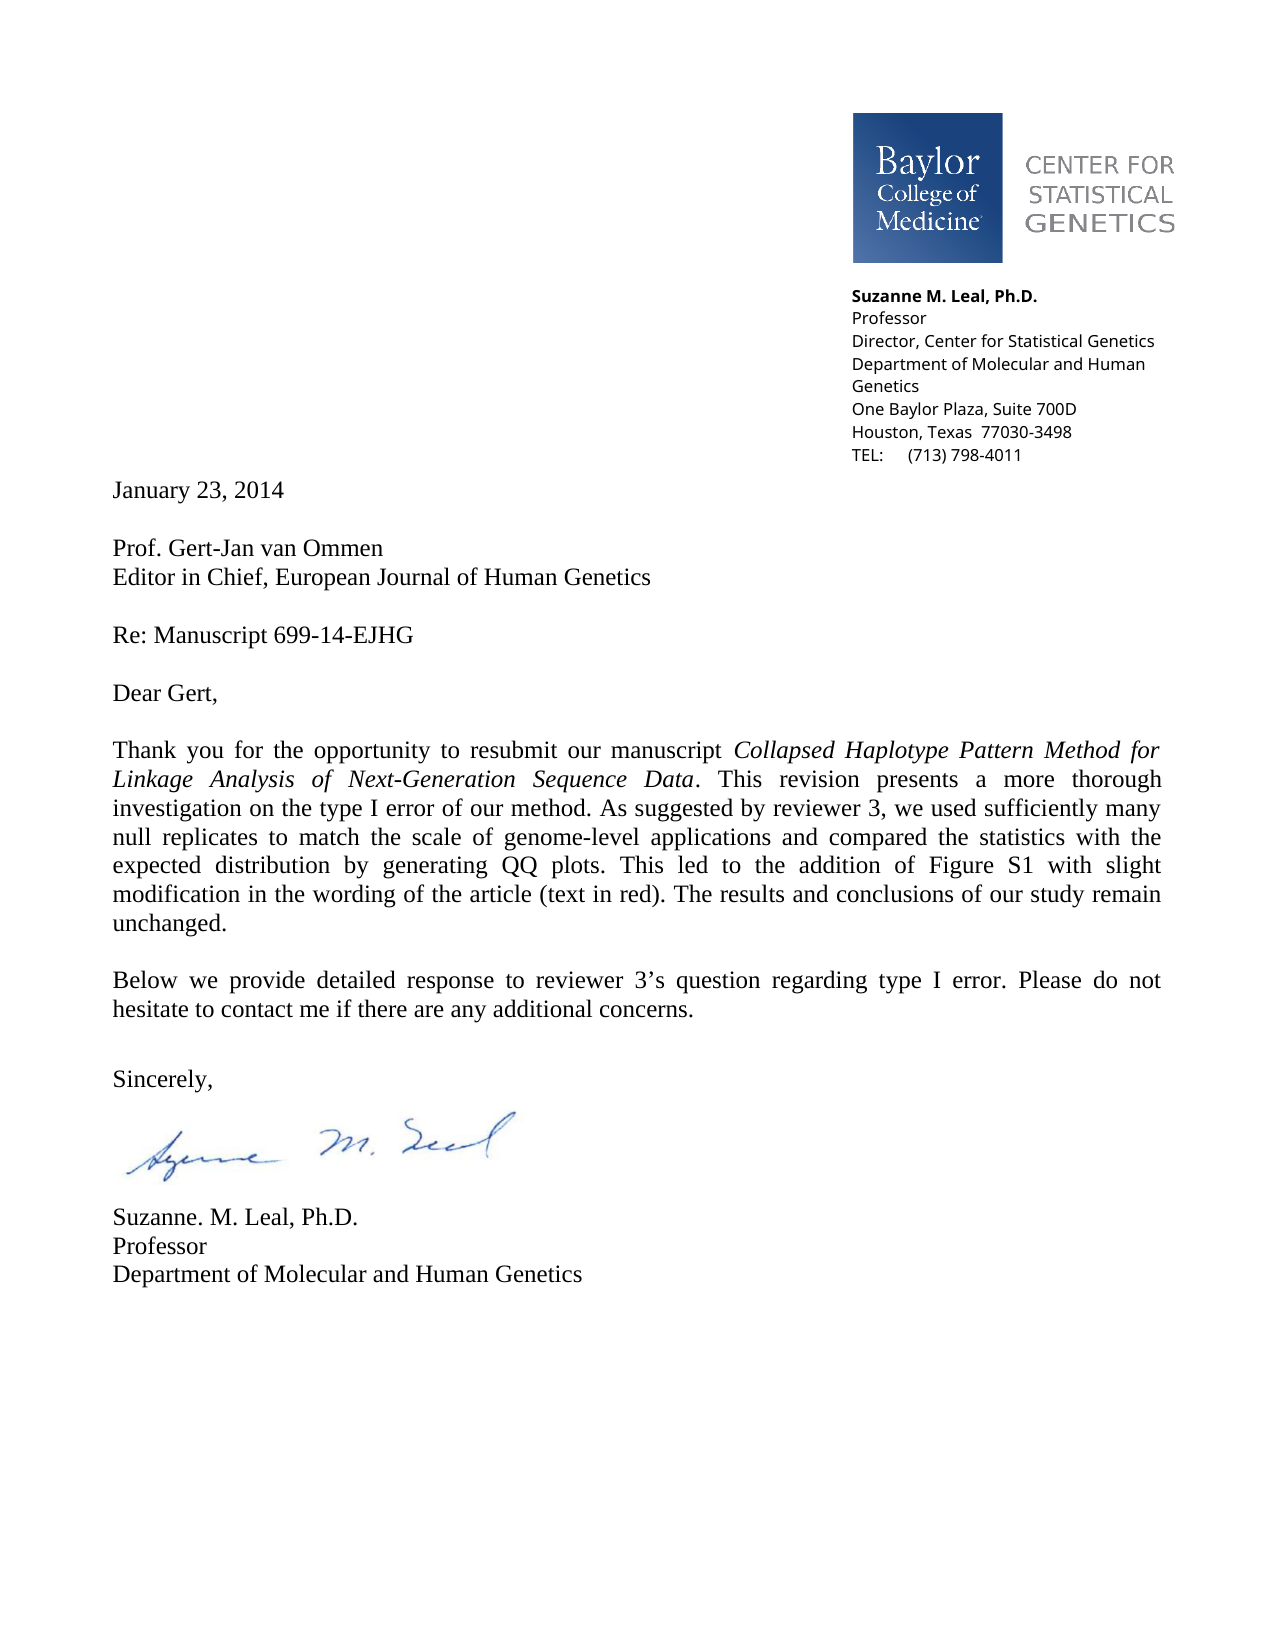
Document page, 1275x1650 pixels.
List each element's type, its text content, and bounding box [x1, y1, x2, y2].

text Thank you for the opportunity to resubmit our manuscript Collapsed Haplotype Pattern Method for Linkage Analysis of Next-Generation Sequence Data. This revision presents a more thorough investigation on the type I error of our method. As suggested by reviewer 3, we used sufficiently many null replicates to match the scale of genome-level applications and compared the statistics with the expected distribution by generating QQ plots. This led to the addition of Figure S1 with slight modification in the wording of the article (text in red). The results and conclusions of our study remain unchanged. [112, 736, 1162, 937]
picture [112, 1105, 540, 1190]
picture [851, 112, 1175, 265]
text Professor [112, 1231, 1162, 1259]
text Prof. Gert-Jan van Ommen Editor in Chief, European Journal of Human Genetics [112, 533, 1162, 591]
text Dear Gert, [112, 678, 1162, 707]
text Director, Center for Statistical Genetics [852, 329, 1194, 352]
text One Baylor Plaza, Suite 700D [852, 398, 1194, 420]
text Suzanne M. Leal, Ph.D. [852, 284, 1194, 307]
text Department of Molecular and Human Genetics [852, 352, 1194, 398]
text January 23, 2014 [112, 476, 1162, 504]
text TEL: (713) 798-4011 [852, 443, 1194, 466]
text Department of Molecular and Human Genetics [112, 1259, 1162, 1288]
text Below we provide detailed response to reviewer 3’s question regarding type I error. Please do not hesitate to contact me if there are any additional concerns. [112, 966, 1162, 1023]
text Sincerely, [112, 1064, 1162, 1093]
text Re: Manuscript 699-14-EJHG [112, 620, 1162, 649]
text Professor [852, 307, 1194, 329]
text Suzanne. M. Leal, Ph.D. [112, 1202, 1162, 1231]
text Houston, Texas 77030-3498 [852, 420, 1194, 443]
